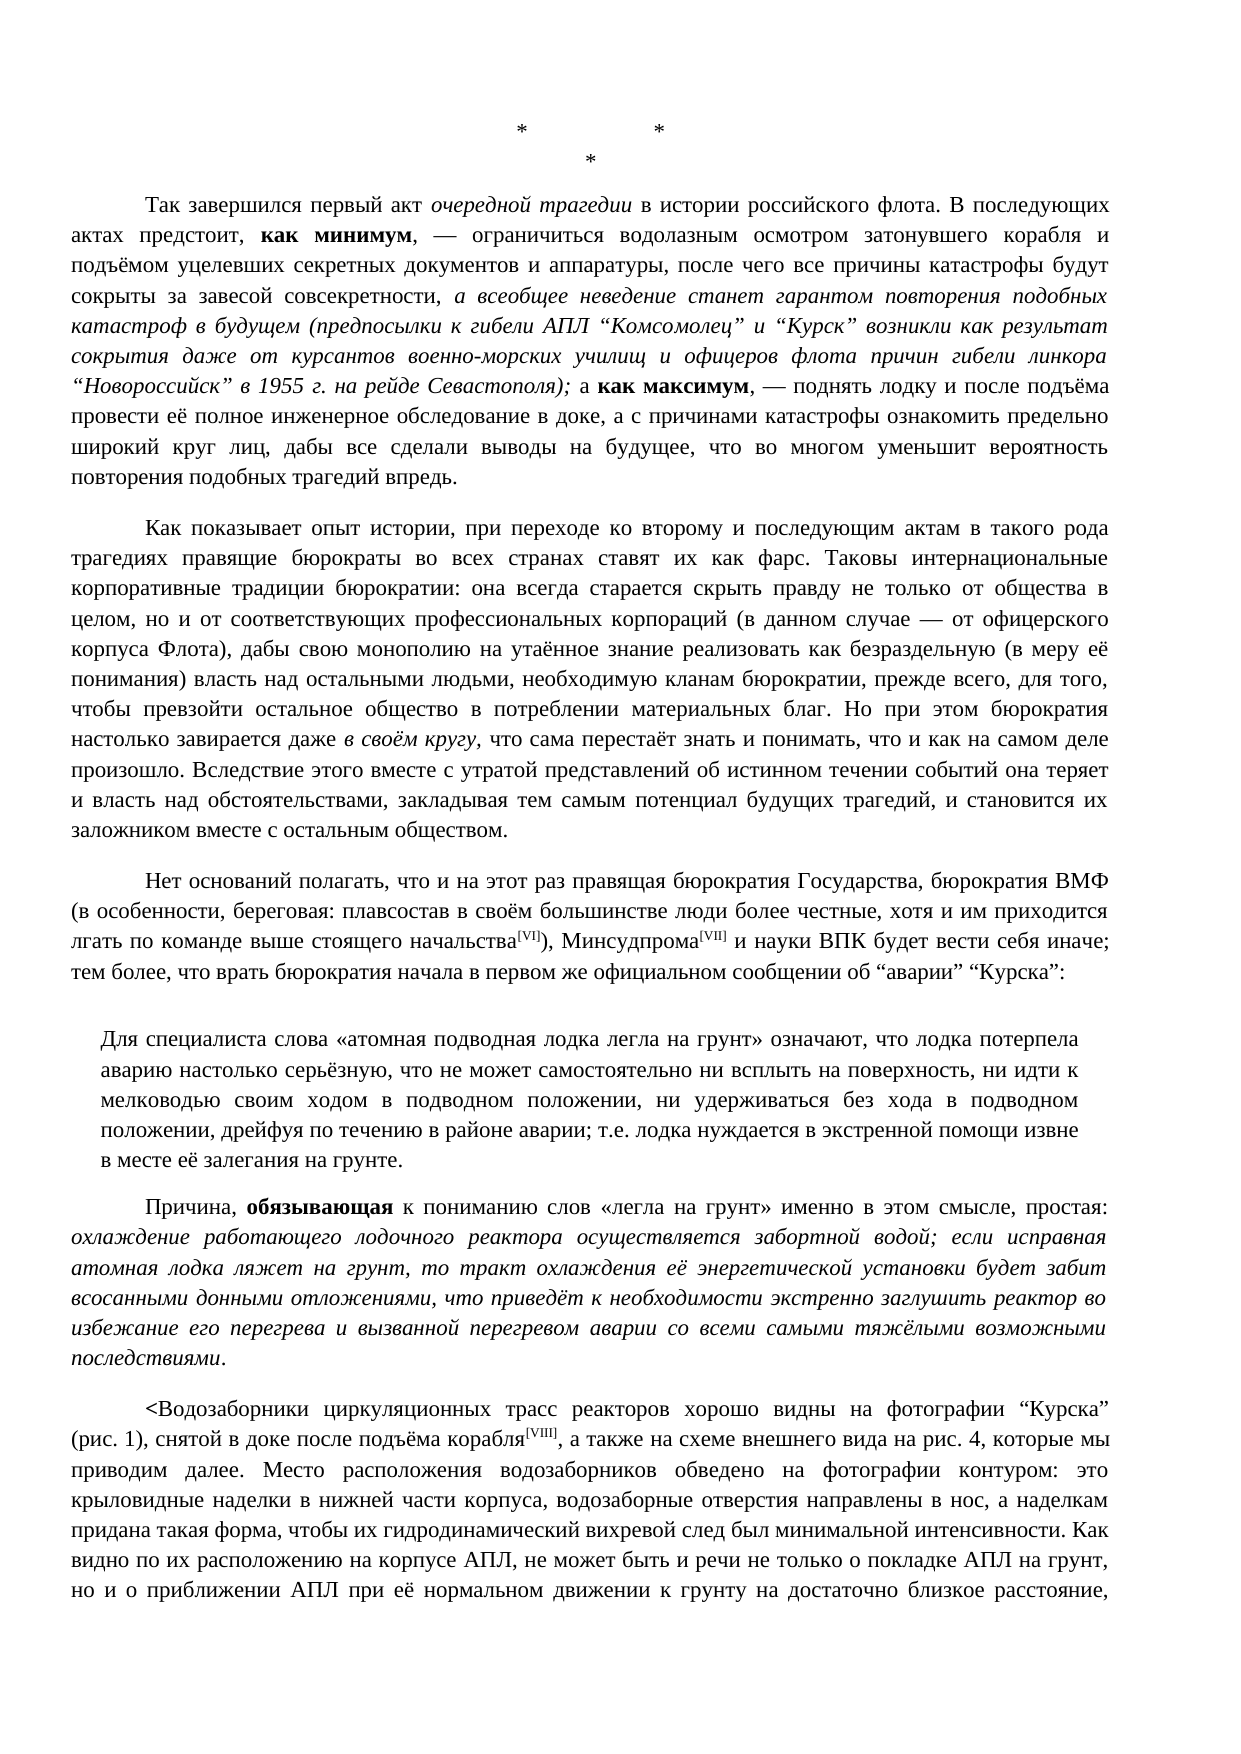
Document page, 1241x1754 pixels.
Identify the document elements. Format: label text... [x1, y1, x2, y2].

text Нет оснований полагать, что и на этот раз правящая бюрократия Государства, бюрократия ВМФ (в особенности, береговая: плавсостав в своём большинстве люди более честные, хотя и им приходится лгать по команде выше стоящего начальства[VI]), Минсудпрома[VII] и науки ВПК будет вести себя иначе; тем более, что врать бюрократия начала в первом же официальном сообщении об “аварии” “Курска”: [71, 867, 1110, 984]
text Причина, обязывающая к пониманию слов «легла на грунт» именно в этом смысле, простая: охлаждение работающего лодочного реактора осуществляется забортной водой; если исправная атомная лодка ляжет на грунт, то тракт охлаждения её энергетической установки будет забит всосанными донными отложениями, что приведёт к необходимости экстренно заглушить реактор во избежание его перегрева и вызванной перегревом аварии со всеми самыми тяжёлыми возможными последствиями. [71, 1193, 1110, 1371]
text Для специалиста слова «атомная подводная лодка легла на грунт» означают, что лодка потерпела аварию настолько серьёзную, что не может самостоятельно ни всплыть на поверхность, ни идти к мелководью своим ходом в подводном положении, ни удерживаться без хода в подводном положении, дрейфуя по течению в районе аварии; т.е. лодка нуждается в экстренной помощи извне в месте её залегания на грунте. [100, 1026, 1081, 1173]
text * * * [71, 118, 1110, 175]
text Как показывает опыт истории, при переходе ко второму и последующим актам в такого рода трагедиях правящие бюрократы во всех странах ставят их как фарс. Таковы интернациональные корпоративные традиции бюрократии: она всегда старается скрыть правду не только от общества в целом, но и от соответствующих профессиональных корпораций (в данном случае — от офицерского корпуса Флота), дабы свою монополию на утаённое знание реализовать как безраздельную (в меру её понимания) власть над остальными людьми, необходимую кланам бюрократии, прежде всего, для того, чтобы превзойти остальное общество в потреблении материальных благ. Но при этом бюрократия настолько завирается даже в своём кругу, что сама перестаёт знать и понимать, что и как на самом деле произошло. Вследствие этого вместе с утратой представлений об истинном течении событий она теряет и власть над обстоятельствами, закладывая тем самым потенциал будущих трагедий, и становится их заложником вместе с остальным обществом. [71, 514, 1110, 842]
text Так завершился первый акт очередной трагедии в истории российского флота. В последующих актах предстоит, как минимум, — ограничиться водолазным осмотром затонувшего корабля и подъёмом уцелевших секретных документов и аппаратуры, после чего все причины катастрофы будут сокрыты за завесой совсекретности, а всеобщее неведение станет гарантом повторения подобных катастроф в будущем (предпосылки к гибели АПЛ “Комсомолец” и “Курск” возникли как результат сокрытия даже от курсантов военно-морских училищ и офицеров флота причин гибели линкора “Новороссийск” в 1955 г. на рейде Севастополя); а как максимум, — поднять лодку и после подъёма провести её полное инженерное обследование в доке, а с причинами катастрофы ознакомить предельно широкий круг лиц, дабы все сделали выводы на будущее, что во многом уменьшит вероятность повторения подобных трагедий впредь. [71, 191, 1110, 489]
